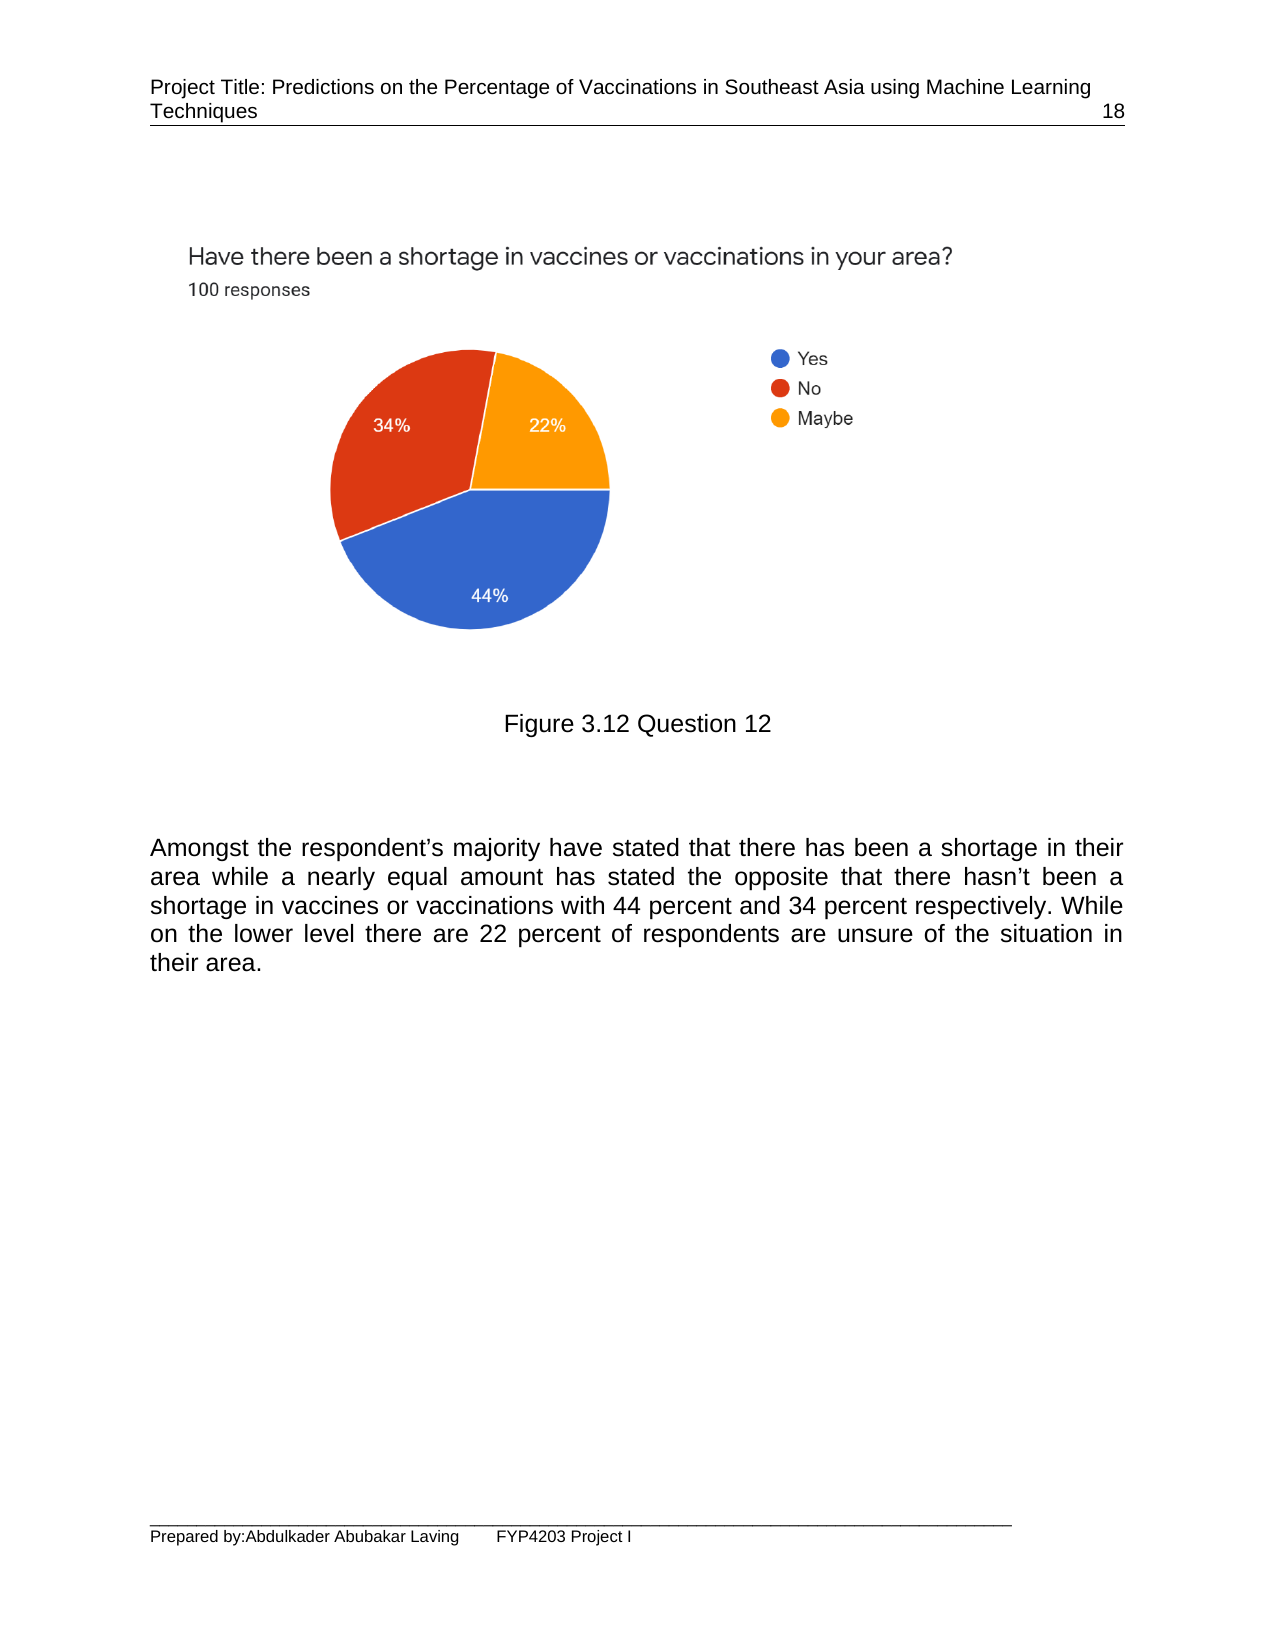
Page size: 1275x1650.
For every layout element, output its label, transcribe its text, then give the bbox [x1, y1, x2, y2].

picture [150, 202, 1125, 683]
text Figure 3.12 Question 12 [150, 709, 1125, 738]
text Amongst the respondent’s majority have stated that there has been a shortage in their area while a nearly equal amount has stated the opposite that there hasn’t been a shortage in vaccines or vaccinations with 44 percent and 34 percent respectively. While on the lower level there are 22 percent of respondents are unsure of the situation in their area. [150, 833, 1125, 977]
